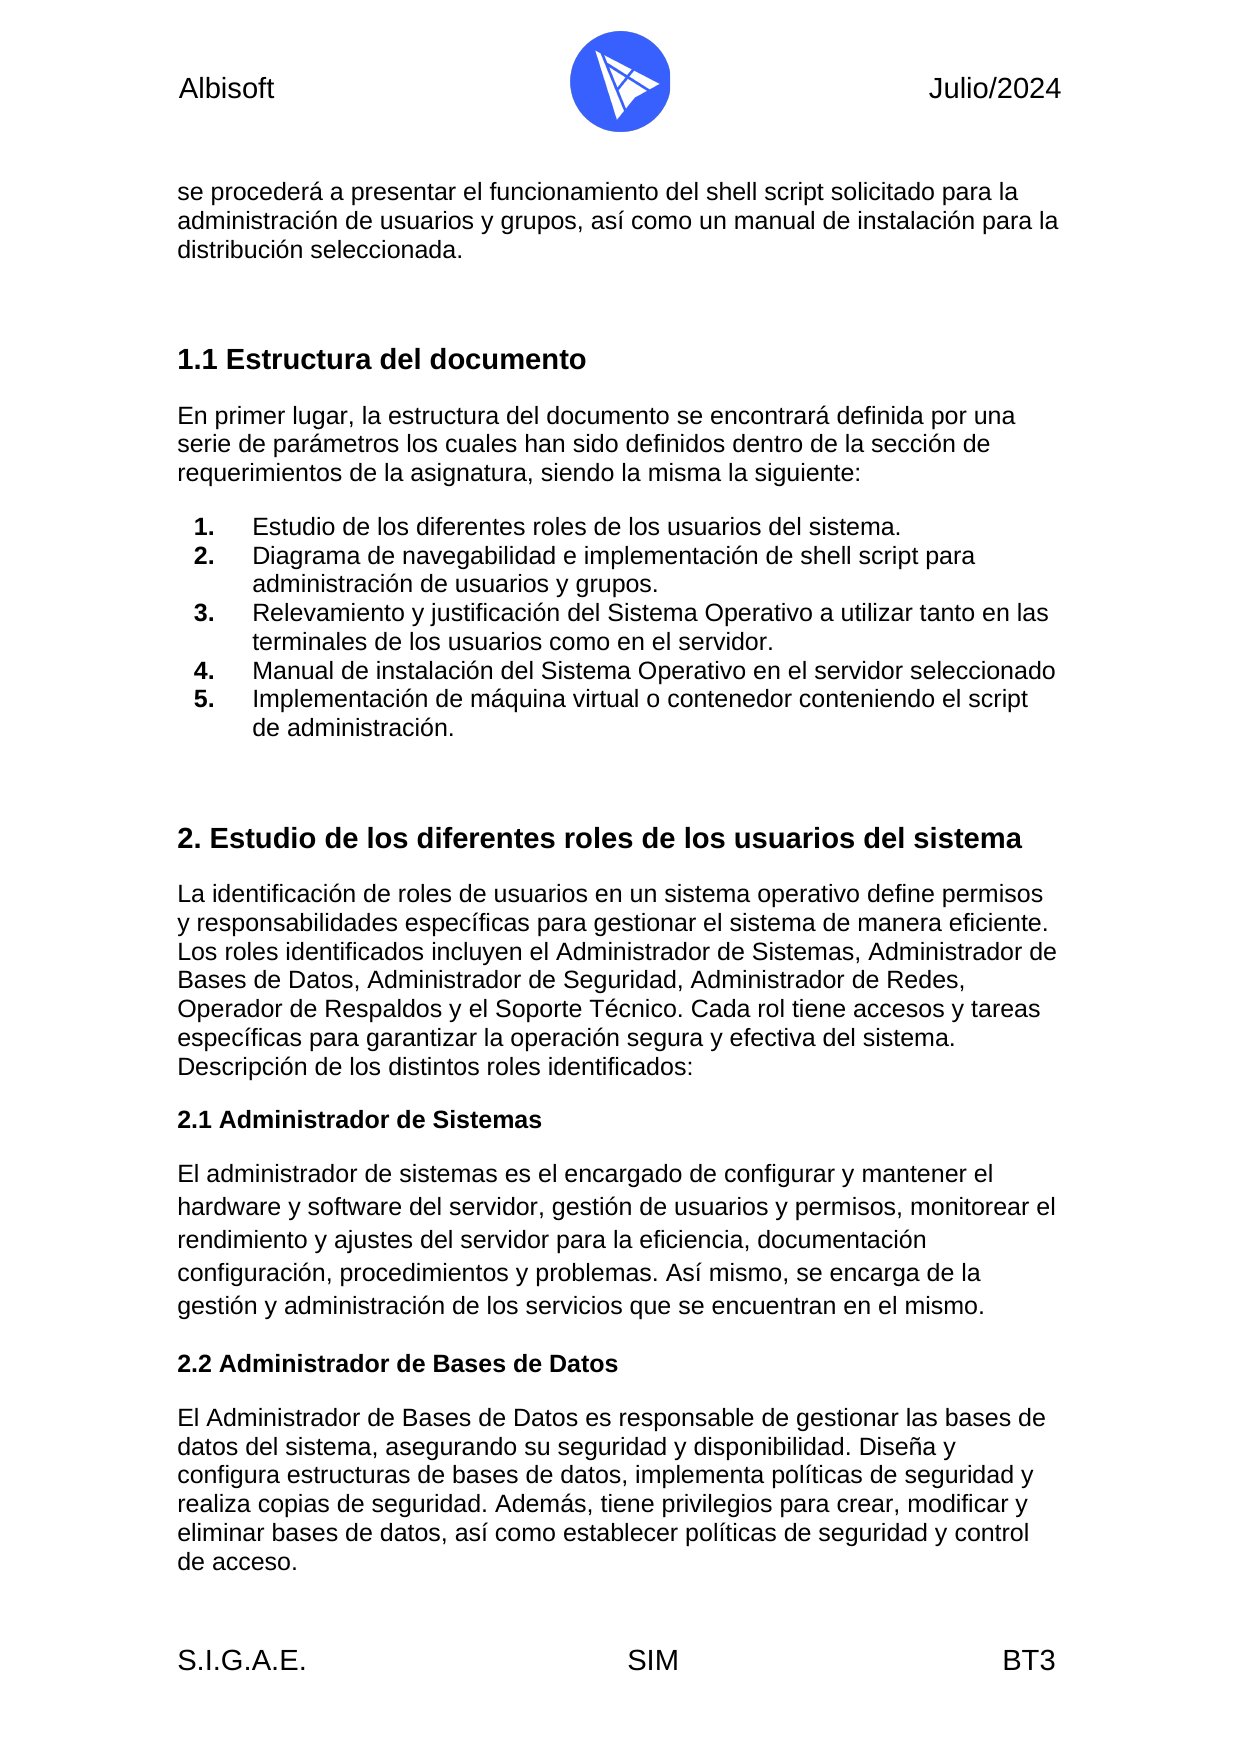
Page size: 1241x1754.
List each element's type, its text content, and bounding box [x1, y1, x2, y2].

text El administrador de sistemas es el encargado de configurar y mantener el hardware y software del servidor, gestión de usuarios y permisos, monitorear el rendimiento y ajustes del servidor para la eficiencia, documentación configuración, procedimientos y problemas. Así mismo, se encarga de la gestión y administración de los servicios que se encuentran en el mismo. [177, 1159, 1063, 1320]
list Estudio de los diferentes roles de los usuarios del sistema. [214, 512, 1063, 541]
list Manual de instalación del Sistema Operativo en el servidor seleccionado [214, 656, 1063, 684]
text 2.2 Administrador de Bases de Datos [177, 1349, 1063, 1378]
text En primer lugar, la estructura del documento se encontrará definida por una serie de parámetros los cuales han sido definidos dentro de la sección de requerimientos de la asignatura, siendo la misma la siguiente: [177, 401, 1063, 487]
text 1.1 Estructura del documento [177, 342, 1063, 376]
text 2.1 Administrador de Sistemas [177, 1105, 1063, 1134]
text 2. Estudio de los diferentes roles de los usuarios del sistema [177, 821, 1063, 854]
list Diagrama de navegabilidad e implementación de shell script para administración de usuarios y grupos. [214, 541, 1063, 598]
text La identificación de roles de usuarios en un sistema operativo define permisos y responsabilidades específicas para gestionar el sistema de manera eficiente. Los roles identificados incluyen el Administrador de Sistemas, Administrador de Bases de Datos, Administrador de Seguridad, Administrador de Redes, Operador de Respaldos y el Soporte Técnico. Cada rol tiene accesos y tareas específicas para garantizar la operación segura y efectiva del sistema. Descripción de los distintos roles identificados: [177, 879, 1063, 1080]
list Relevamiento y justificación del Sistema Operativo a utilizar tanto en las terminales de los usuarios como en el servidor. [214, 598, 1063, 656]
list Implementación de máquina virtual o contenedor conteniendo el script de administración. [214, 684, 1063, 742]
picture [570, 31, 671, 132]
text El Administrador de Bases de Datos es responsable de gestionar las bases de datos del sistema, asegurando su seguridad y disponibilidad. Diseña y configura estructuras de bases de datos, implementa políticas de seguridad y realiza copias de seguridad. Además, tiene privilegios para crear, modificar y eliminar bases de datos, así como establecer políticas de seguridad y control de acceso. [177, 1403, 1063, 1576]
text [177, 177, 1063, 263]
